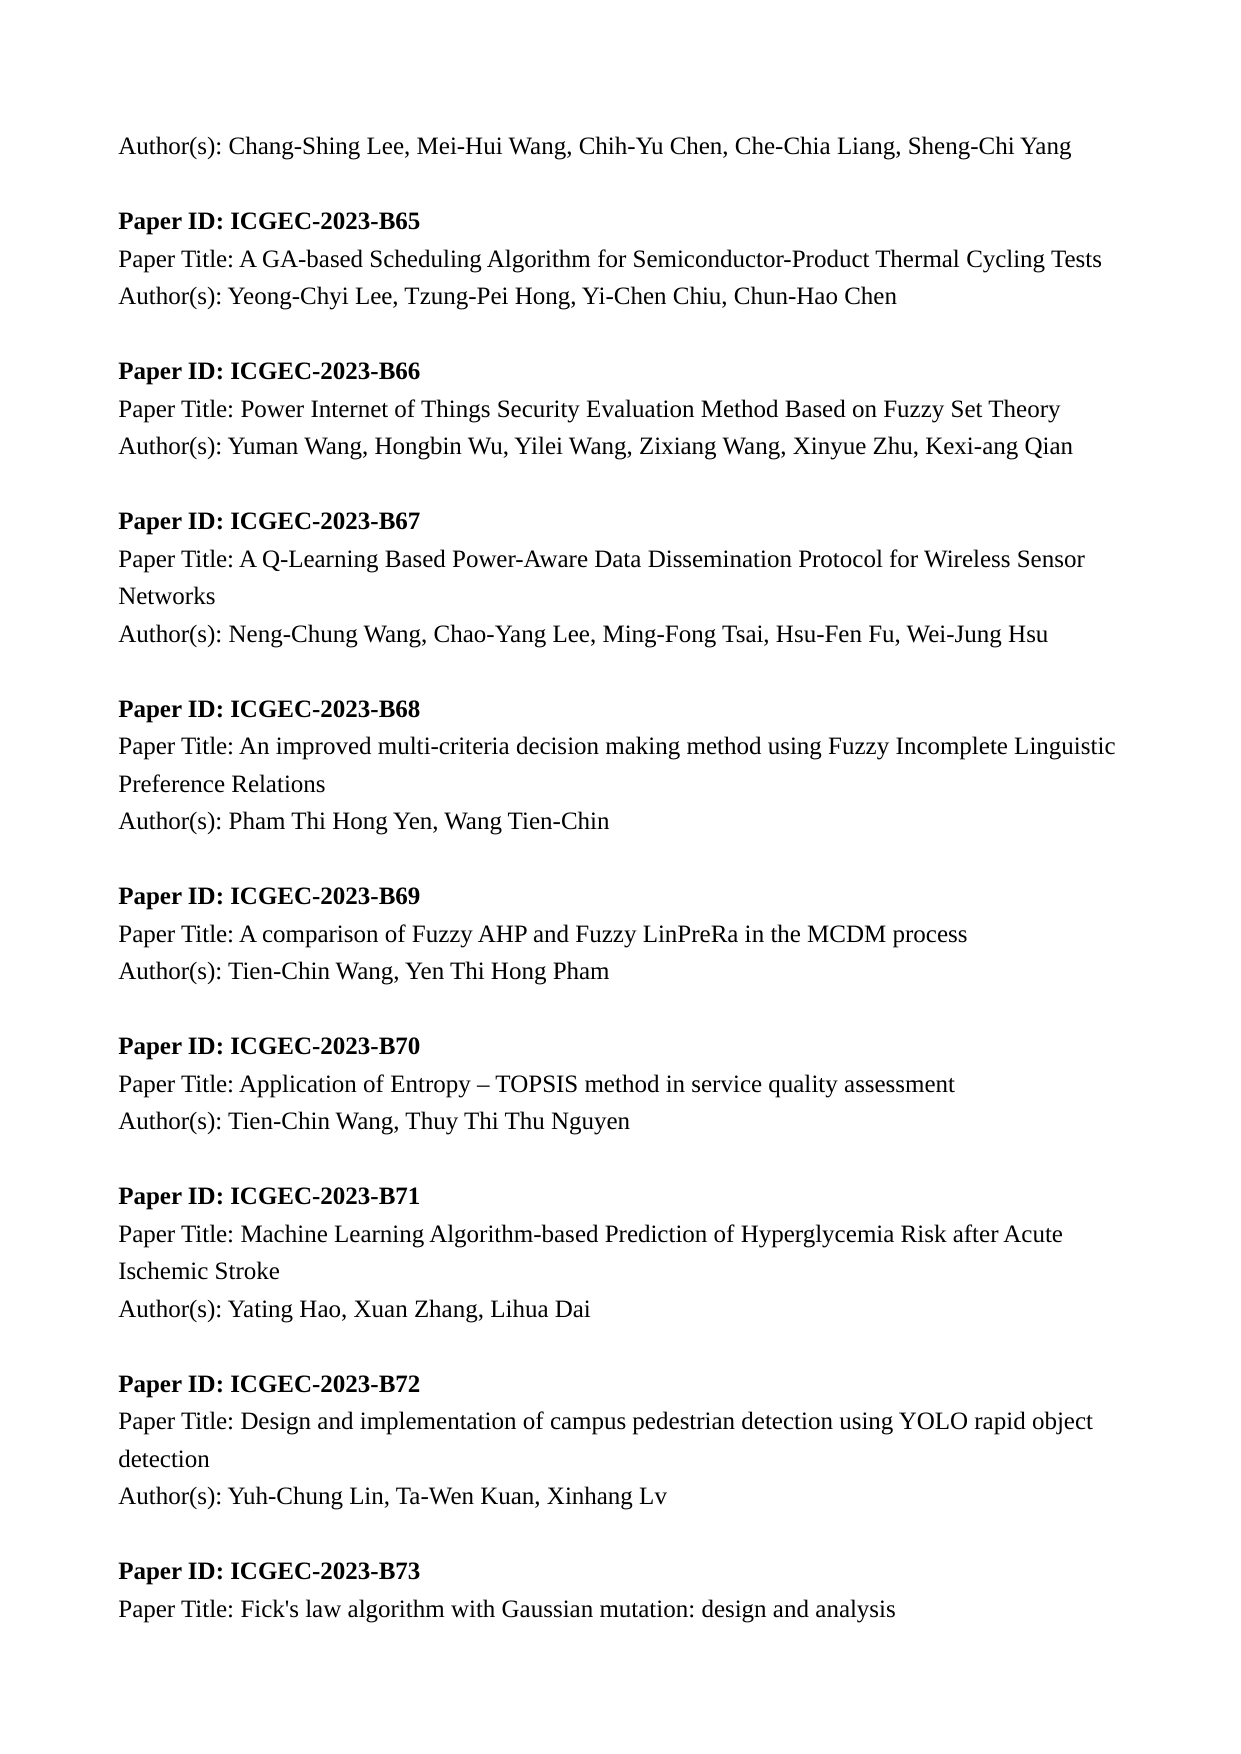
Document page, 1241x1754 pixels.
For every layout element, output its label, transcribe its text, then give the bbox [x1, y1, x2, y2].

text Author(s): Yeong-Chyi Lee, Tzung-Pei Hong, Yi-Chen Chiu, Chun-Hao Chen [118, 277, 1122, 314]
text Author(s): Tien-Chin Wang, Thuy Thi Thu Nguyen [118, 1102, 1122, 1139]
text Paper ID: ICGEC-2023-B71 [118, 1177, 1122, 1214]
text Paper Title: A Q-Learning Based Power-Aware Data Dissemination Protocol for Wireless Sensor Networks [118, 539, 1122, 614]
text Paper ID: ICGEC-2023-B68 [118, 689, 1122, 727]
text Author(s): Chang-Shing Lee, Mei-Hui Wang, Chih-Yu Chen, Che-Chia Liang, Sheng-Chi Yang [118, 127, 1122, 164]
text Paper Title: Fick's law algorithm with Gaussian mutation: design and analysis [118, 1589, 1122, 1627]
text Paper ID: ICGEC-2023-B67 [118, 502, 1122, 539]
text Paper ID: ICGEC-2023-B65 [118, 202, 1122, 239]
text Paper Title: Design and implementation of campus pedestrian detection using YOLO rapid object detection [118, 1402, 1122, 1477]
text Paper ID: ICGEC-2023-B72 [118, 1364, 1122, 1402]
text Paper Title: A comparison of Fuzzy AHP and Fuzzy LinPreRa in the MCDM process [118, 914, 1122, 952]
text Paper Title: A GA-based Scheduling Algorithm for Semiconductor-Product Thermal Cycling Tests [118, 239, 1122, 277]
text Paper Title: An improved multi-criteria decision making method using Fuzzy Incomplete Linguistic Preference Relations [118, 727, 1122, 802]
text Author(s): Yating Hao, Xuan Zhang, Lihua Dai [118, 1289, 1122, 1327]
text Paper ID: ICGEC-2023-B73 [118, 1552, 1122, 1589]
text Author(s): Yuh-Chung Lin, Ta-Wen Kuan, Xinhang Lv [118, 1477, 1122, 1514]
text Paper ID: ICGEC-2023-B70 [118, 1027, 1122, 1064]
text Paper ID: ICGEC-2023-B66 [118, 352, 1122, 389]
text Author(s): Yuman Wang, Hongbin Wu, Yilei Wang, Zixiang Wang, Xinyue Zhu, Kexi-ang Qian [118, 427, 1122, 464]
text Author(s): Neng-Chung Wang, Chao-Yang Lee, Ming-Fong Tsai, Hsu-Fen Fu, Wei-Jung Hsu [118, 614, 1122, 652]
text Paper Title: Application of Entropy – TOPSIS method in service quality assessment [118, 1064, 1122, 1102]
text Paper Title: Machine Learning Algorithm-based Prediction of Hyperglycemia Risk after Acute Ischemic Stroke [118, 1214, 1122, 1289]
text Paper Title: Power Internet of Things Security Evaluation Method Based on Fuzzy Set Theory [118, 389, 1122, 427]
text Author(s): Pham Thi Hong Yen, Wang Tien-Chin [118, 802, 1122, 839]
text Author(s): Tien-Chin Wang, Yen Thi Hong Pham [118, 952, 1122, 989]
text Paper ID: ICGEC-2023-B69 [118, 877, 1122, 914]
